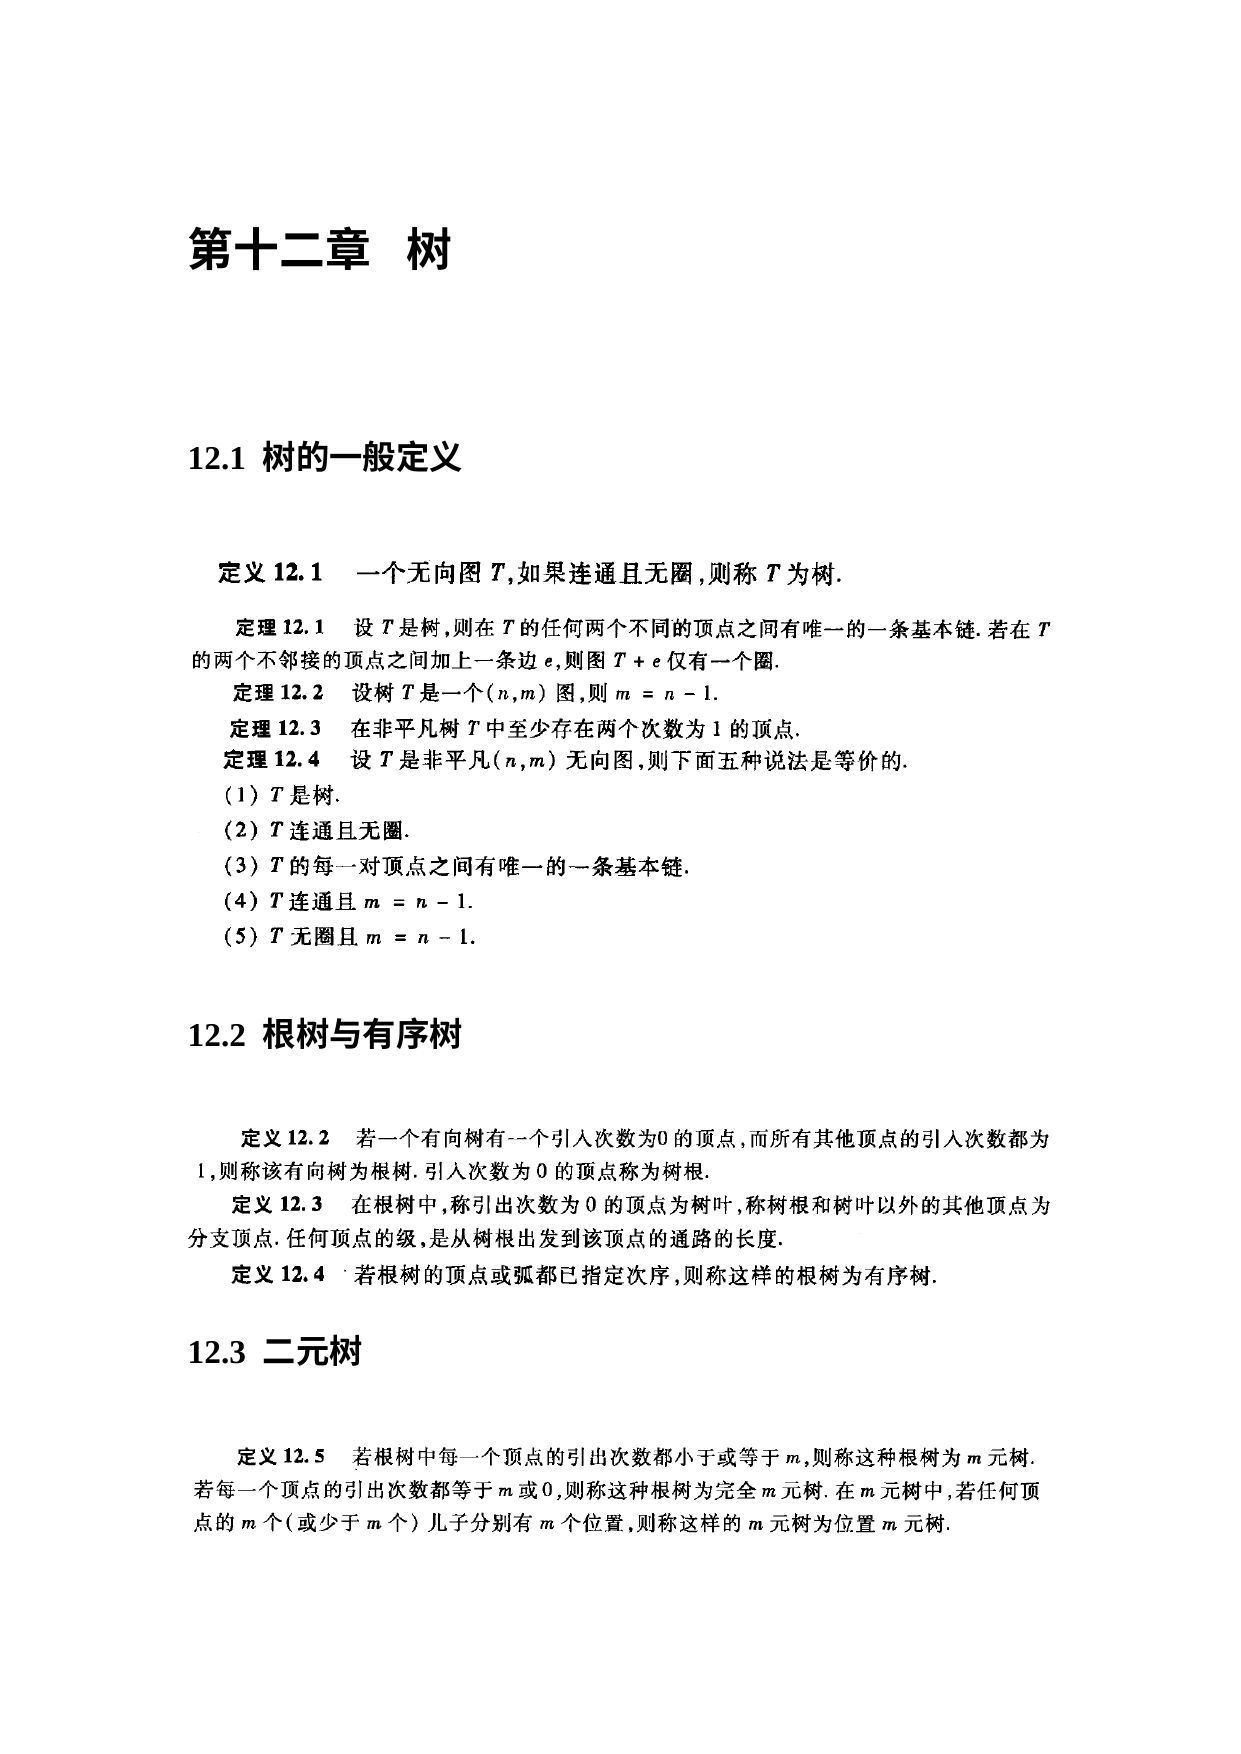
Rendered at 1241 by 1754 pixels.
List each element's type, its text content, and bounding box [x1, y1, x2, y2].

picture [187, 745, 1053, 955]
subtitle 12.1 树的一般定义 [187, 423, 1053, 488]
subtitle 第十二章 树 [187, 197, 1053, 295]
picture [187, 615, 1053, 676]
picture [187, 680, 1053, 707]
subtitle 12.2 根树与有序树 [187, 999, 1053, 1064]
picture [187, 1191, 1053, 1250]
picture [187, 1256, 1053, 1289]
picture [187, 712, 1053, 744]
picture [187, 1126, 1053, 1188]
picture [187, 1443, 1053, 1540]
picture [187, 550, 1053, 594]
subtitle 12.3 二元树 [187, 1316, 1053, 1381]
